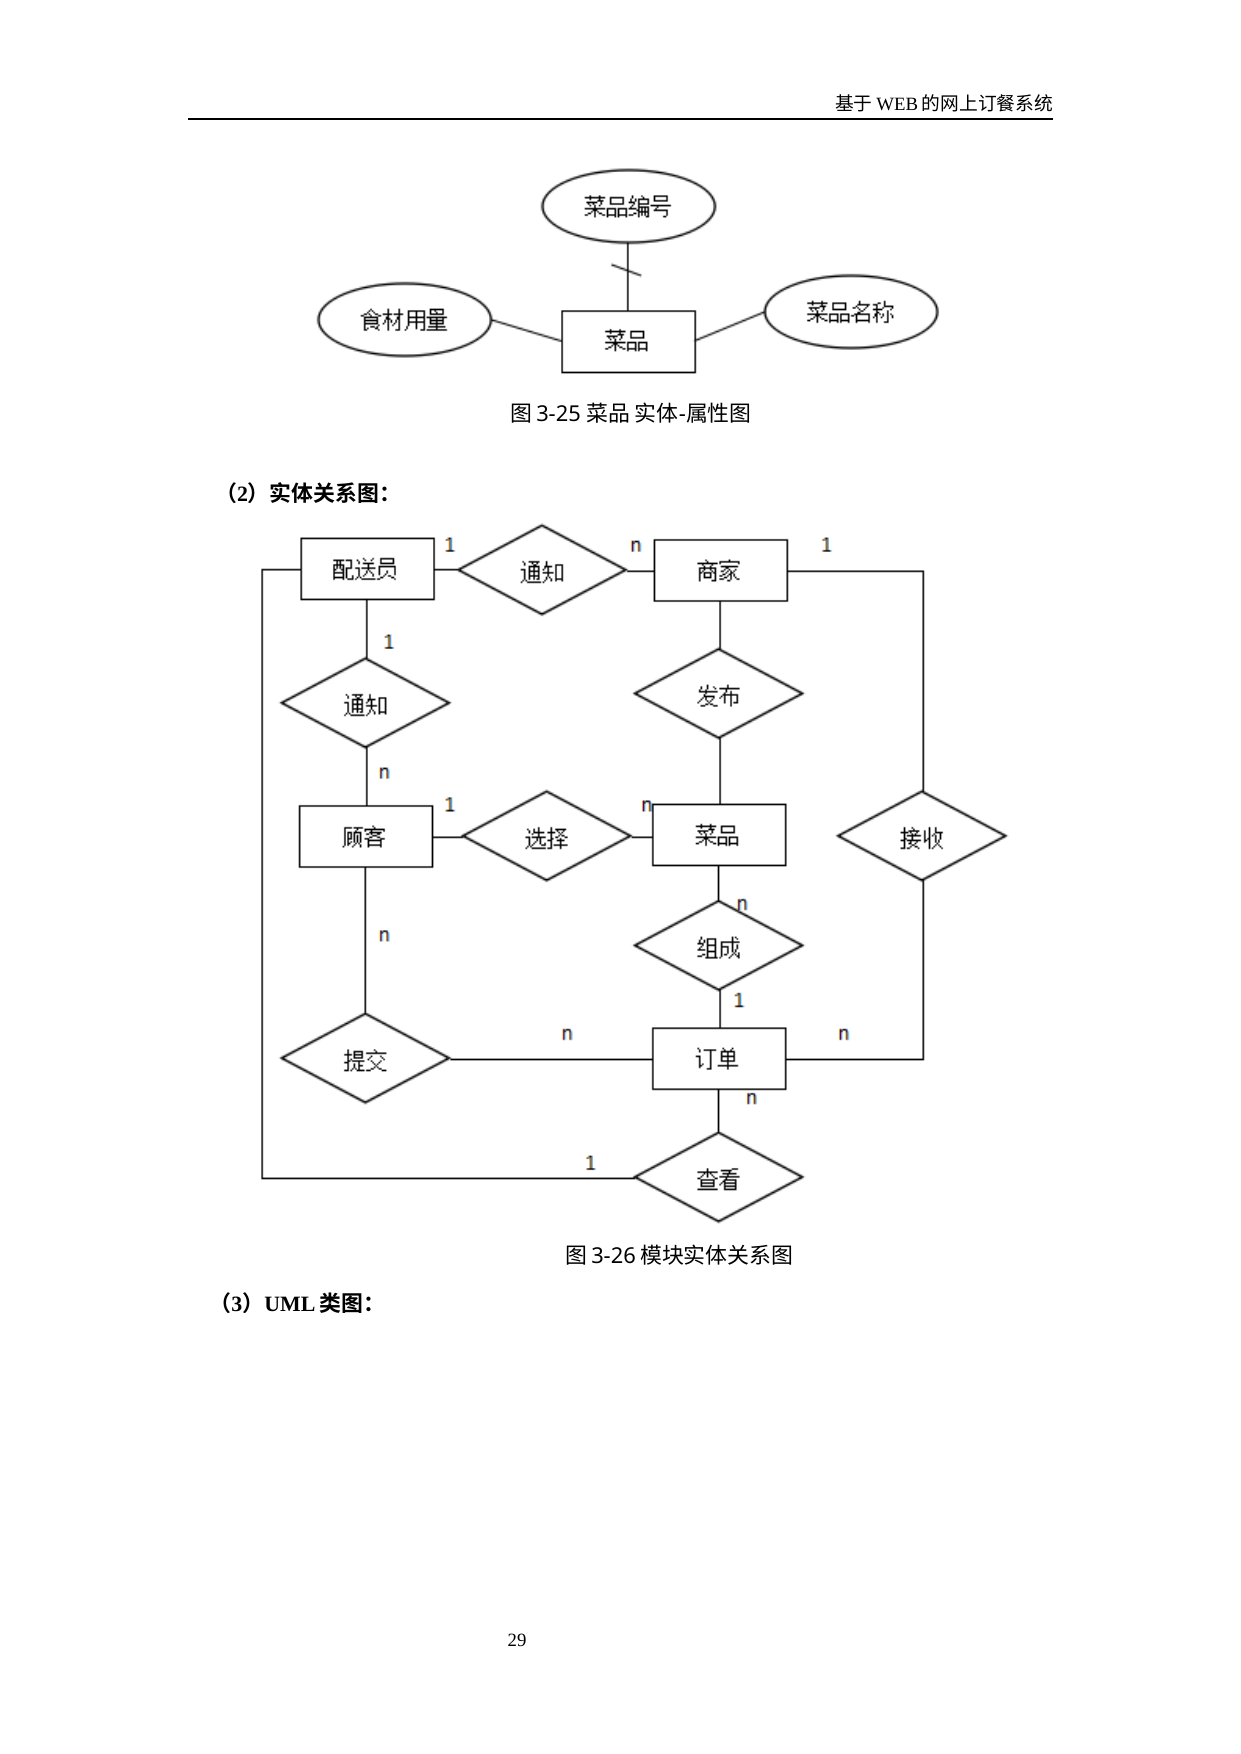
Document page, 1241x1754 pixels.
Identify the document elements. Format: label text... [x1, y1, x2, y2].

picture [246, 516, 1015, 1228]
text （3）UML类图： [187, 1286, 1053, 1318]
text （2）实体关系图： [187, 476, 1053, 508]
text 图3-26模块实体关系图 [261, 1238, 1053, 1270]
text 图3-25 菜品 实体-属性图 [187, 396, 1053, 428]
picture [311, 162, 950, 383]
